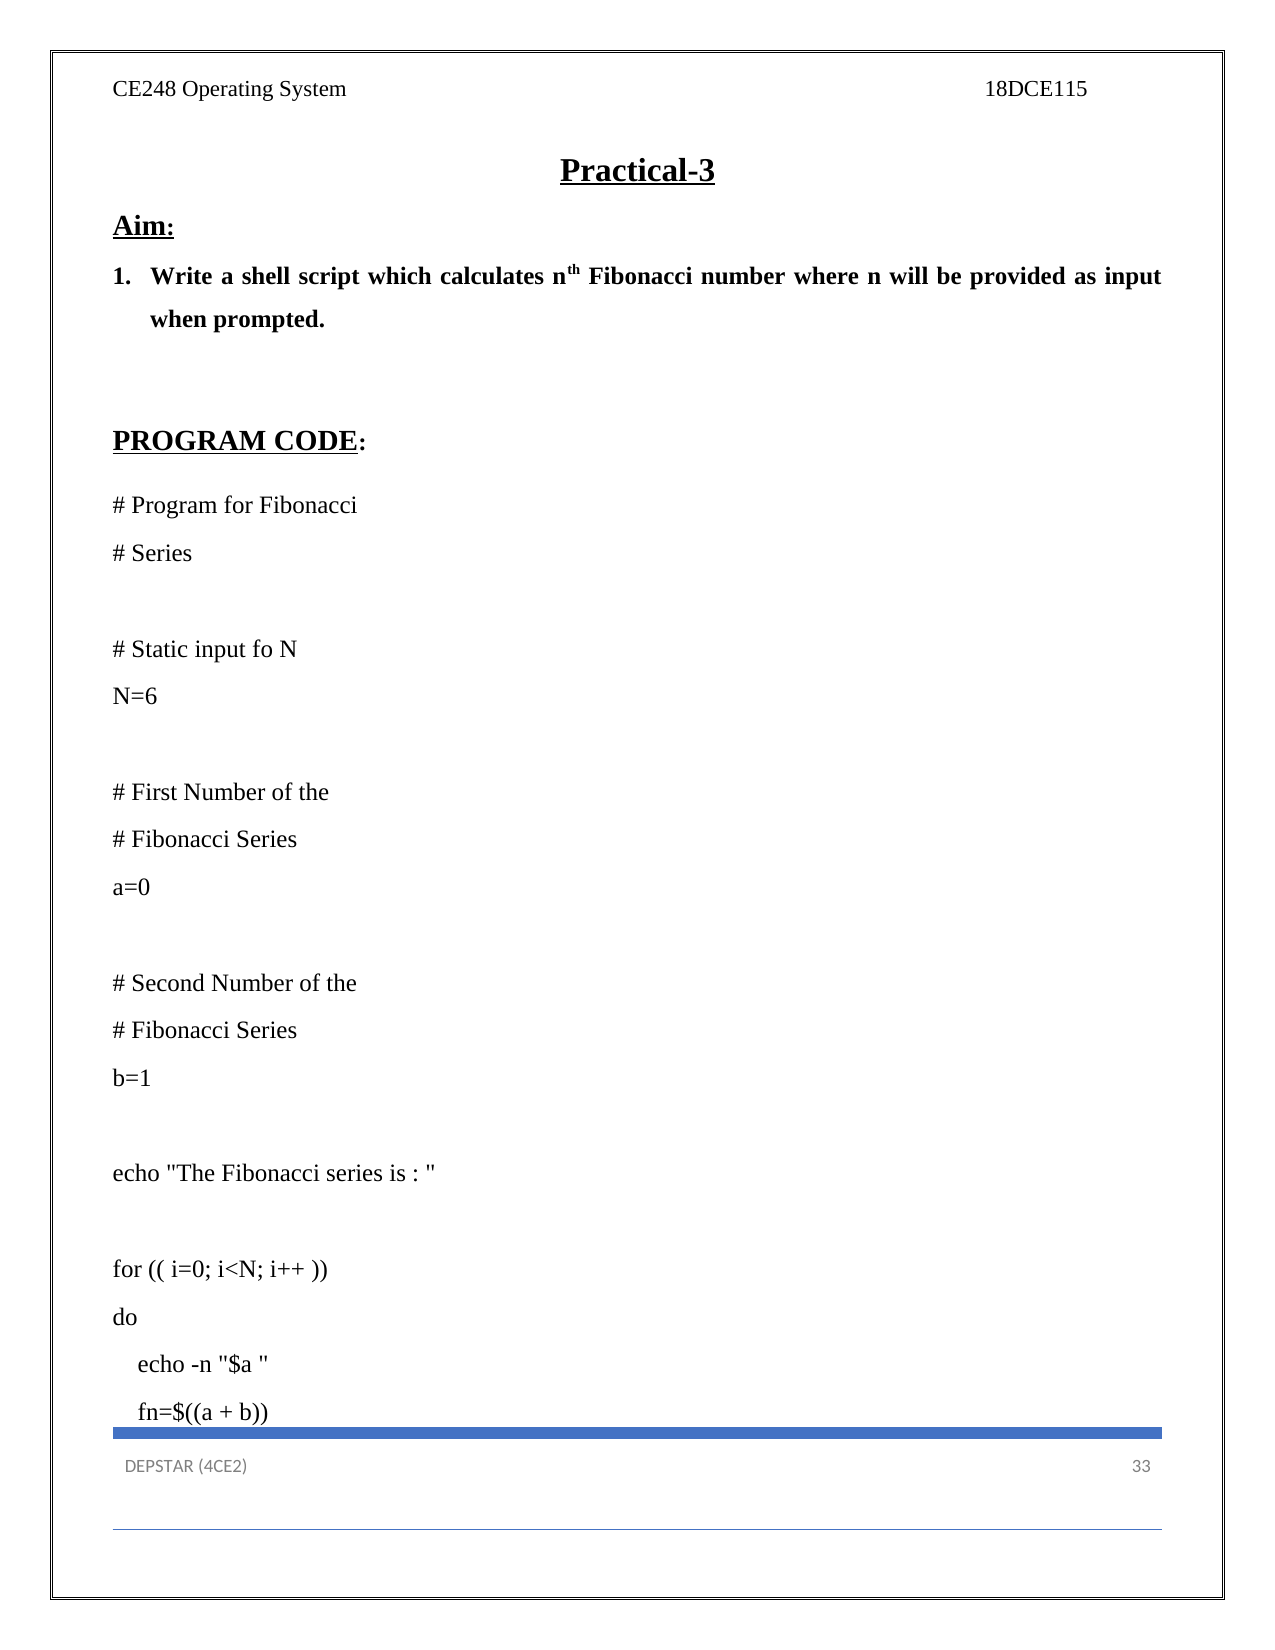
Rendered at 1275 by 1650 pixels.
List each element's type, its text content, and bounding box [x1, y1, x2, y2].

text for (( i=0; i<N; i++ )) [112, 1254, 1162, 1283]
text do [112, 1302, 1162, 1330]
text fn=$((a + b)) [112, 1397, 1162, 1426]
text # First Number of the [112, 777, 1162, 806]
text # Program for Fibonacci [112, 491, 1162, 519]
text echo "The Fibonacci series is : " [112, 1158, 1162, 1187]
text PROGRAM CODE: [112, 423, 1162, 457]
text # Static input fo N [112, 634, 1162, 662]
text a=0 [112, 872, 1162, 901]
list Write a shell script which calculates nth Fibonacci number where n will be provided as input when prompted. [112, 261, 1162, 333]
text # Fibonacci Series [112, 1015, 1162, 1044]
text b=1 [112, 1063, 1162, 1092]
text # Series [112, 538, 1162, 567]
text Aim: [112, 208, 1162, 242]
text echo -n "$a " [112, 1349, 1162, 1378]
text # Second Number of the [112, 968, 1162, 996]
text N=6 [112, 681, 1162, 710]
text # Fibonacci Series [112, 824, 1162, 853]
text Practical-3 [112, 150, 1162, 188]
